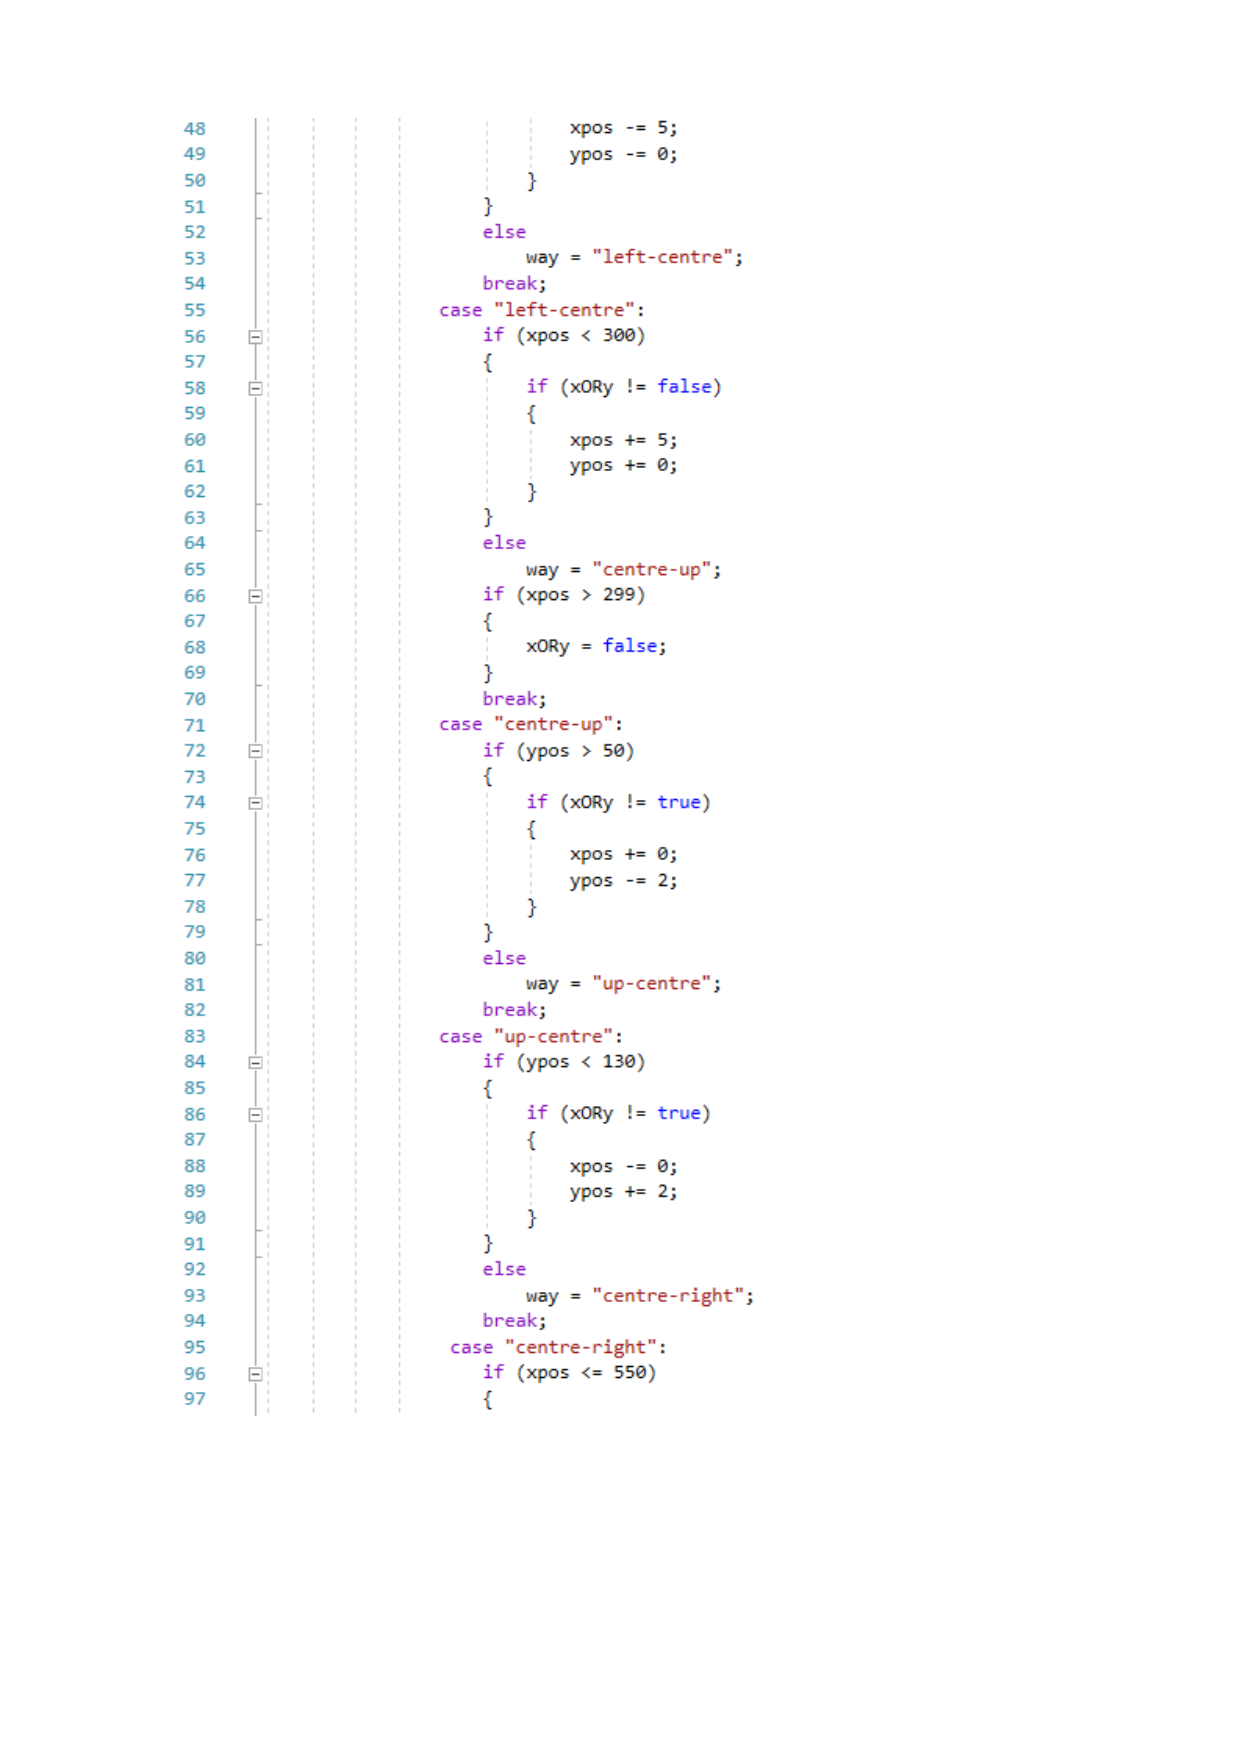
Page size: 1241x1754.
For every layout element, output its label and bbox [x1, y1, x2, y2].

picture [177, 118, 779, 1416]
